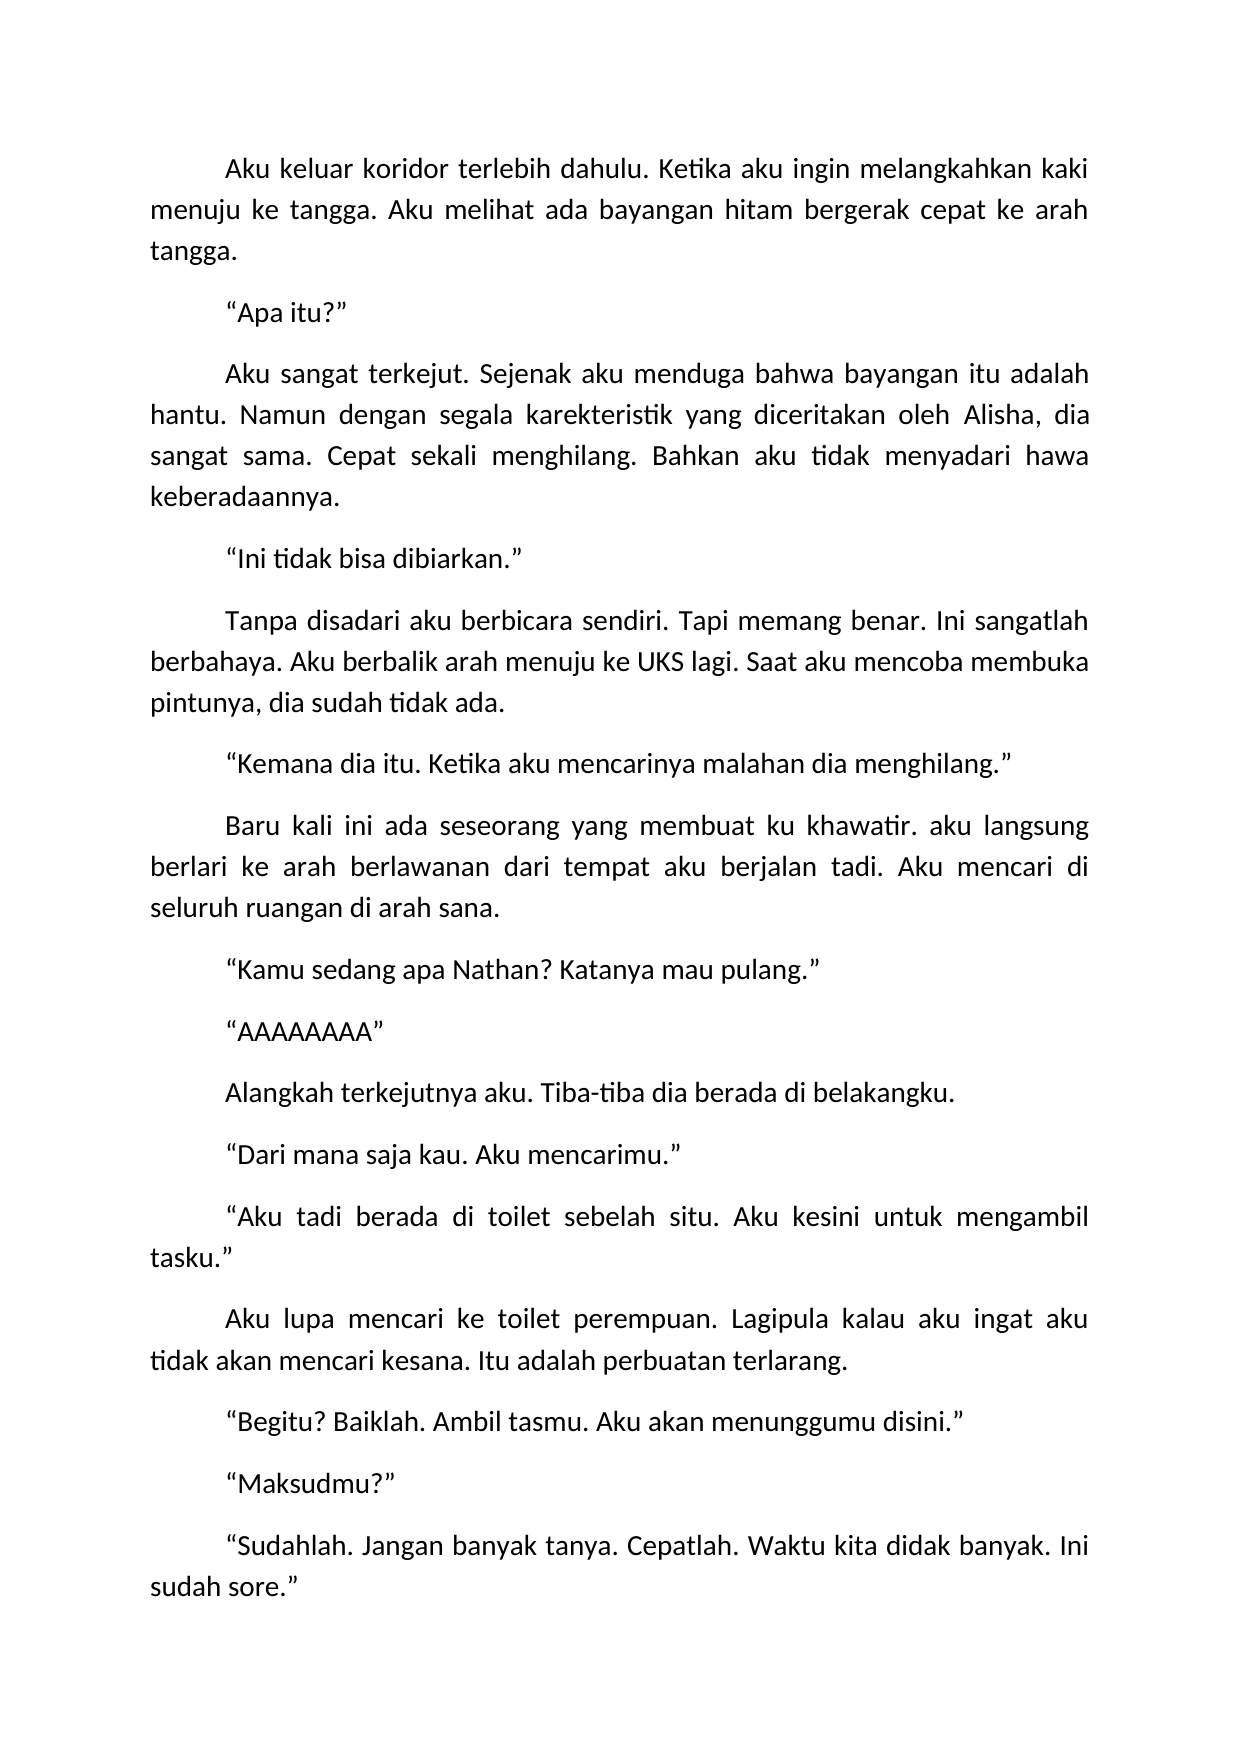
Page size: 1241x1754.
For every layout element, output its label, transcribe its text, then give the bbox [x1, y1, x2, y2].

text “Ini tidak bisa dibiarkan.” [150, 540, 1090, 576]
text “Sudahlah. Jangan banyak tanya. Cepatlah. Waktu kita didak banyak. Ini sudah sore.” [150, 1527, 1090, 1603]
text “Begitu? Baiklah. Ambil tasmu. Aku akan menunggumu disini.” [150, 1403, 1090, 1439]
text Tanpa disadari aku berbicara sendiri. Tapi memang benar. Ini sangatlah berbahaya. Aku berbalik arah menuju ke UKS lagi. Saat aku mencoba membuka pintunya, dia sudah tidak ada. [150, 602, 1090, 719]
text “Aku tadi berada di toilet sebelah situ. Aku kesini untuk mengambil tasku.” [150, 1198, 1090, 1274]
text “AAAAAAAA” [150, 1013, 1090, 1048]
text “Kamu sedang apa Nathan? Katanya mau pulang.” [150, 951, 1090, 986]
text “Maksudmu?” [150, 1465, 1090, 1501]
text Aku keluar koridor terlebih dahulu. Ketika aku ingin melangkahkan kaki menuju ke tangga. Aku melihat ada bayangan hitam bergerak cepat ke arah tangga. [150, 150, 1090, 267]
text “Apa itu?” [150, 294, 1090, 329]
text Baru kali ini ada seseorang yang membuat ku khawatir. aku langsung berlari ke arah berlawanan dari tempat aku berjalan tadi. Aku mencari di seluruh ruangan di arah sana. [150, 807, 1090, 925]
text Aku lupa mencari ke toilet perempuan. Lagipula kalau aku ingat aku tidak akan mencari kesana. Itu adalah perbuatan terlarang. [150, 1301, 1090, 1377]
text Alangkah terkejutnya aku. Tiba-tiba dia berada di belakangku. [150, 1074, 1090, 1110]
text “Kemana dia itu. Ketika aku mencarinya malahan dia menghilang.” [150, 745, 1090, 781]
text “Dari mana saja kau. Aku mencarimu.” [150, 1136, 1090, 1172]
text Aku sangat terkejut. Sejenak aku menduga bahwa bayangan itu adalah hantu. Namun dengan segala karekteristik yang diceritakan oleh Alisha, dia sangat sama. Cepat sekali menghilang. Bahkan aku tidak menyadari hawa keberadaannya. [150, 355, 1090, 514]
